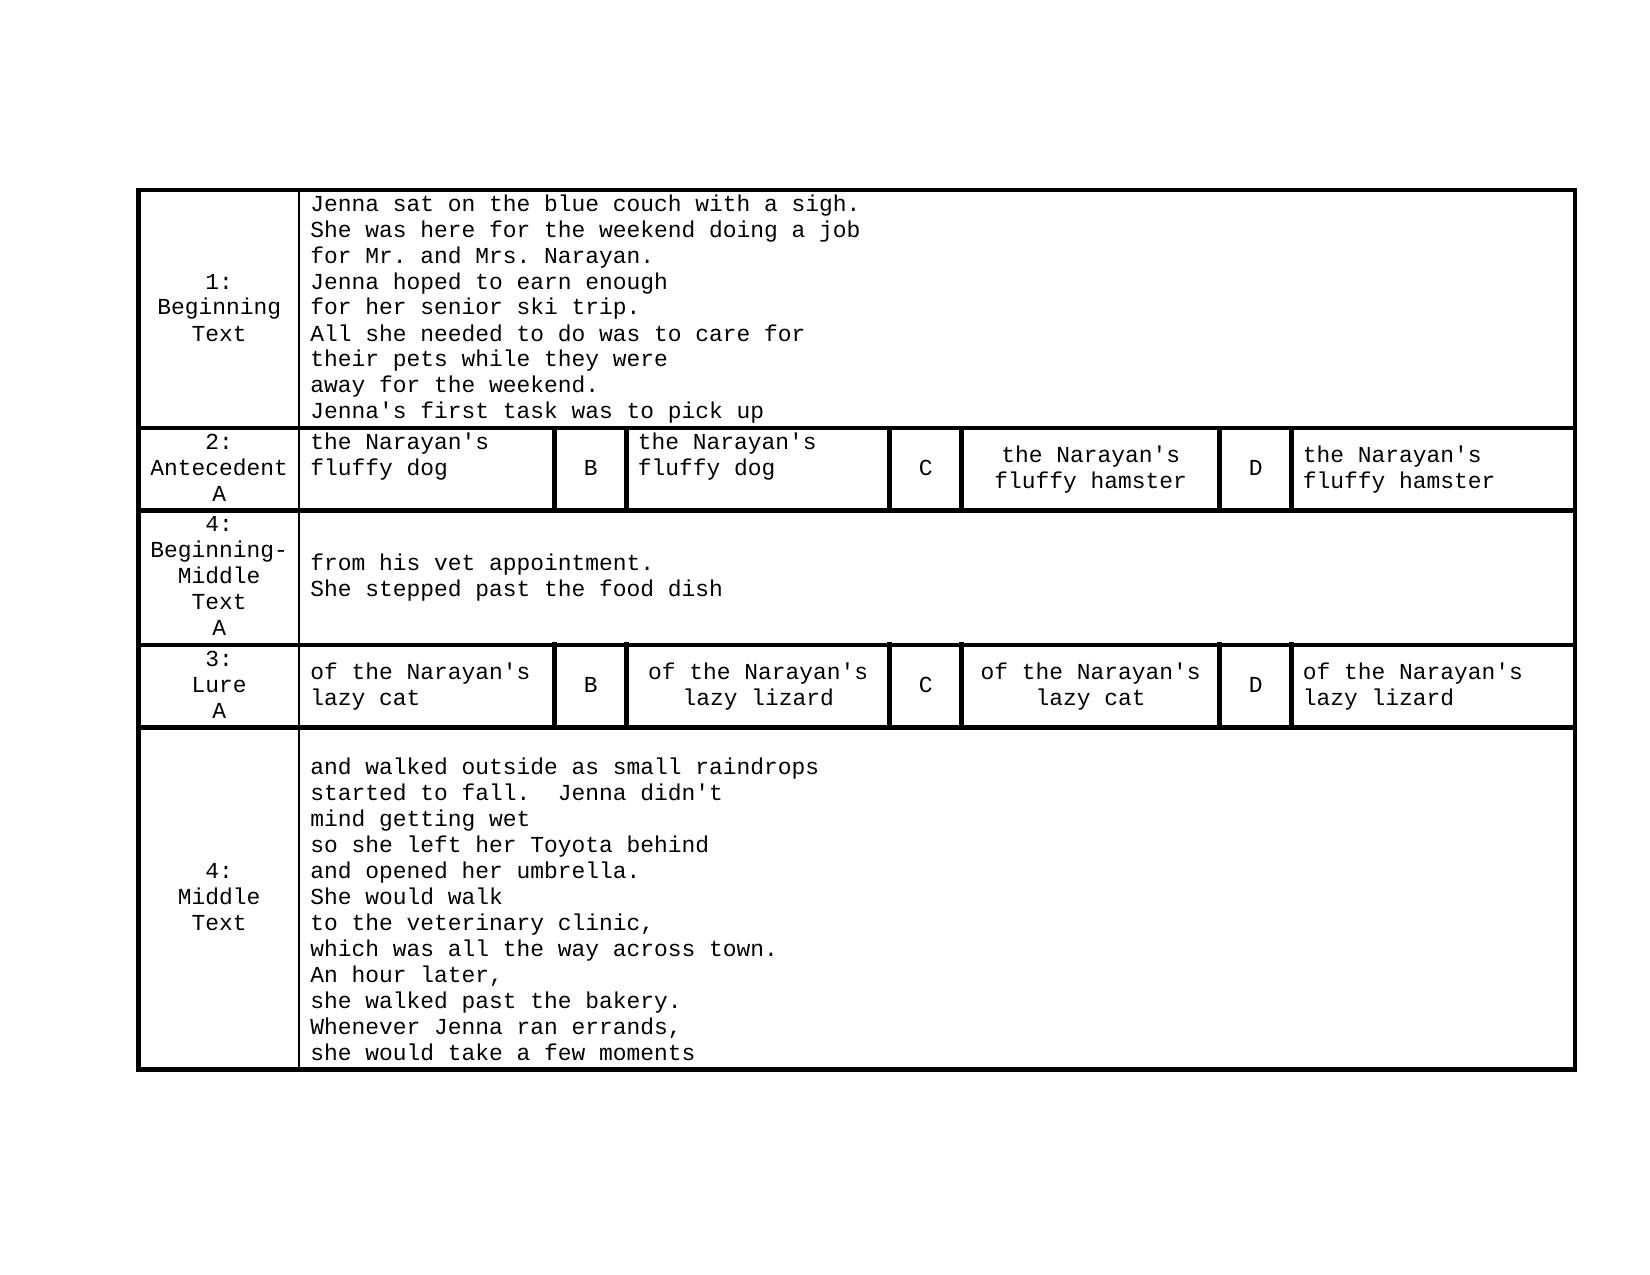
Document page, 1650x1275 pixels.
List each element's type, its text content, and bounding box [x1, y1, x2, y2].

table_cell 4: Middle Text [141, 730, 298, 1067]
table_cell of the Narayan's lazy cat [300, 647, 552, 725]
table_cell the Narayan's fluffy hamster [964, 430, 1217, 508]
table_cell B [557, 647, 624, 725]
table_cell B [557, 430, 624, 508]
table_cell of the Narayan's lazy lizard [629, 647, 887, 725]
table_cell 3: Lure A [141, 647, 298, 725]
table_cell C [892, 647, 959, 725]
table_cell the Narayan's fluffy dog [629, 430, 887, 508]
table_cell of the Narayan's lazy lizard [1294, 647, 1573, 725]
table_cell from his vet appointment. She stepped past the food dish [300, 513, 1573, 642]
table_cell of the Narayan's lazy cat [964, 647, 1217, 725]
table_cell C [892, 430, 959, 508]
table_cell D [1222, 430, 1289, 508]
table_cell the Narayan's fluffy hamster [1294, 430, 1573, 508]
table_header Jenna sat on the blue couch with a sigh. She was here for the weekend doing a job for Mr. and Mrs. Narayan. Jenna hoped to earn enough for her senior ski trip. All she needed to do was to care for their pets while they were away for the weekend. Jenna's first task was to pick up [300, 192, 1573, 426]
table_cell the Narayan's fluffy dog [300, 430, 552, 508]
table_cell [300, 730, 1573, 1067]
table_cell D [1222, 647, 1289, 725]
table_cell 2: Antecedent A [141, 430, 298, 508]
table_cell 4: Beginning- Middle Text A [141, 513, 298, 642]
table_header 1: Beginning Text [141, 192, 298, 426]
